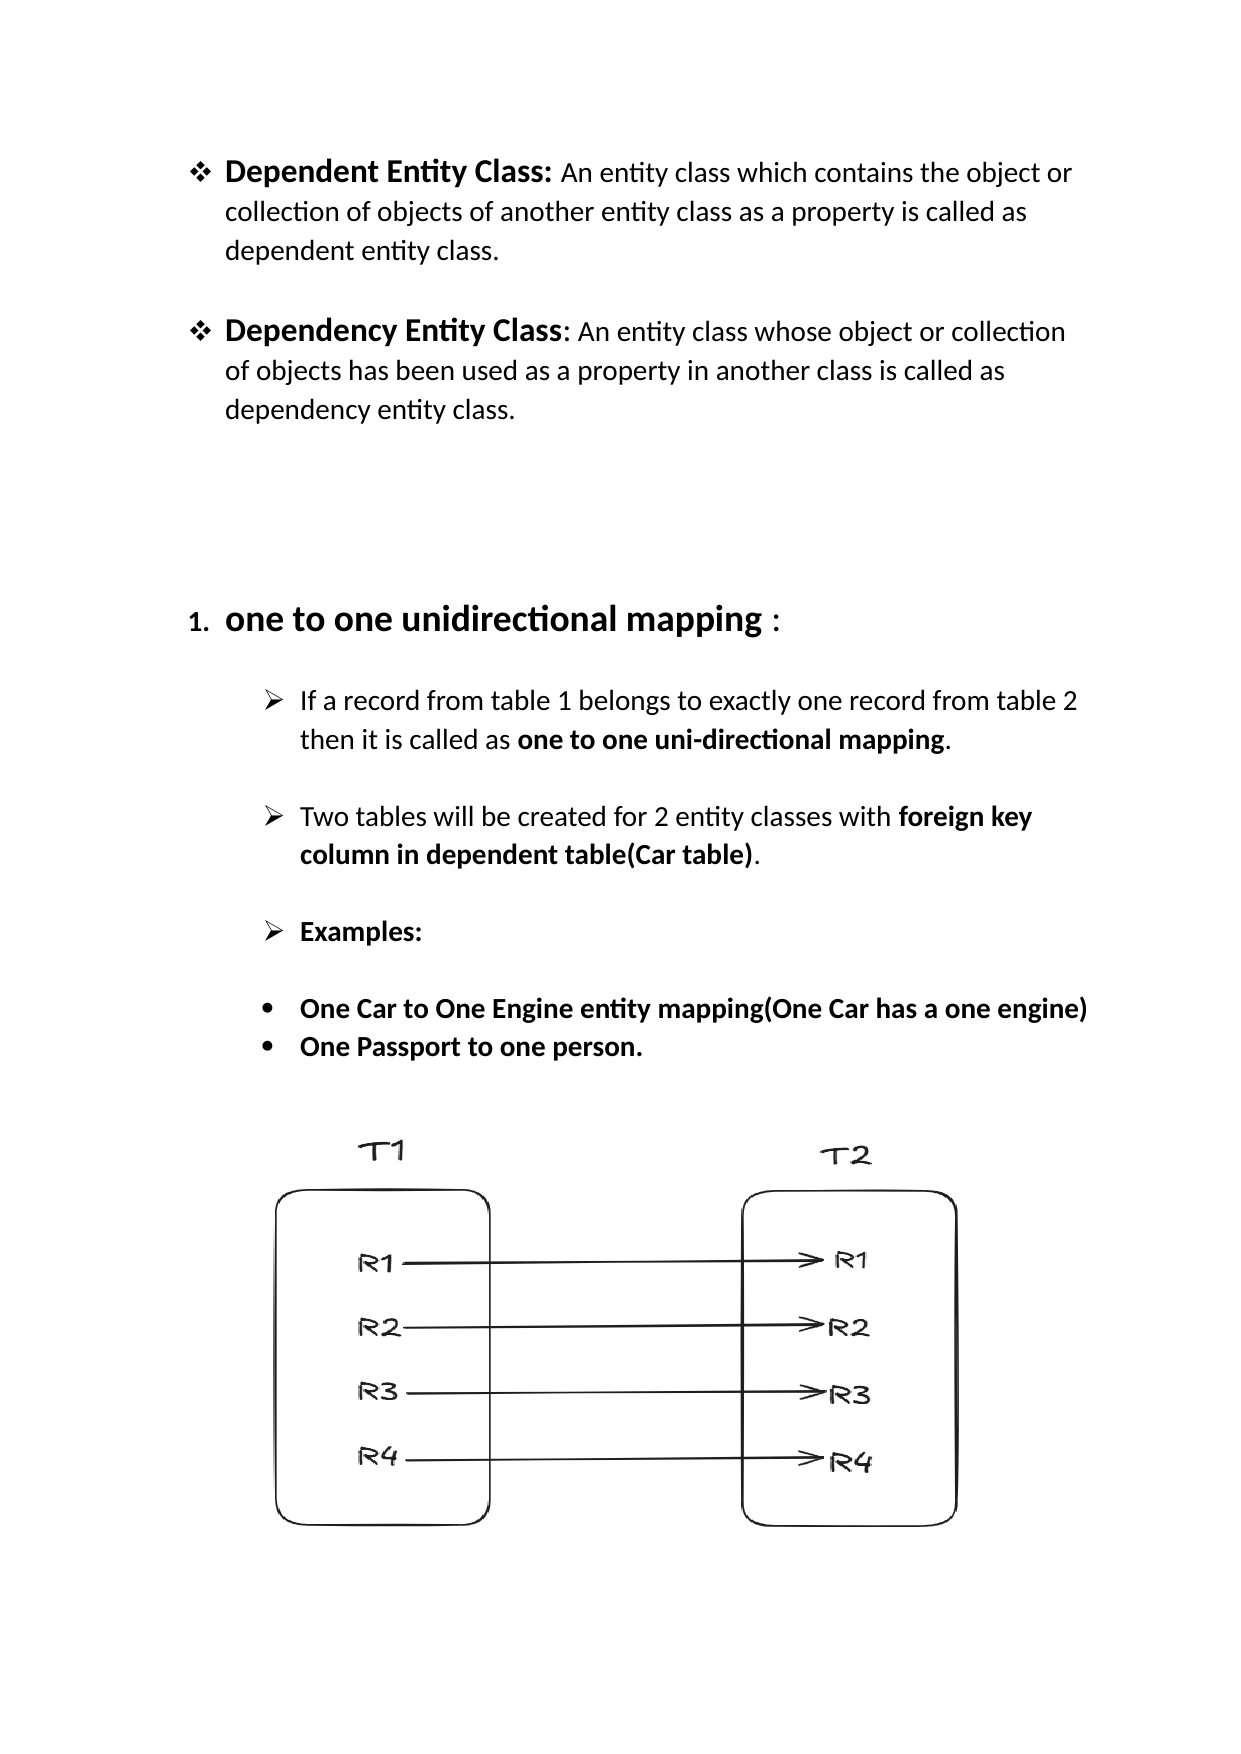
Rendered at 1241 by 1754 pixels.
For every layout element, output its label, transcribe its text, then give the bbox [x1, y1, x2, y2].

list Examples: [262, 913, 1090, 949]
list One Passport to one person. [262, 1028, 1090, 1064]
list If a record from table 1 belongs to exactly one record from table 2 then it is called as one to one uni-directional mapping. [262, 682, 1090, 757]
list Dependency Entity Class: An entity class whose object or collection of objects has been used as a property in another class is called as dependency entity class. [187, 309, 1090, 426]
list One Car to One Engine entity mapping(One Car has a one engine) [262, 990, 1090, 1026]
list one to one unidirectional mapping : [187, 594, 1090, 640]
list Two tables will be created for 2 entity classes with foreign key column in dependent table(Car table). [262, 798, 1090, 872]
list Dependent Entity Class: An entity class which contains the object or collection of objects of another entity class as a property is called as dependent entity class. [187, 150, 1090, 268]
picture [225, 1130, 1001, 1544]
